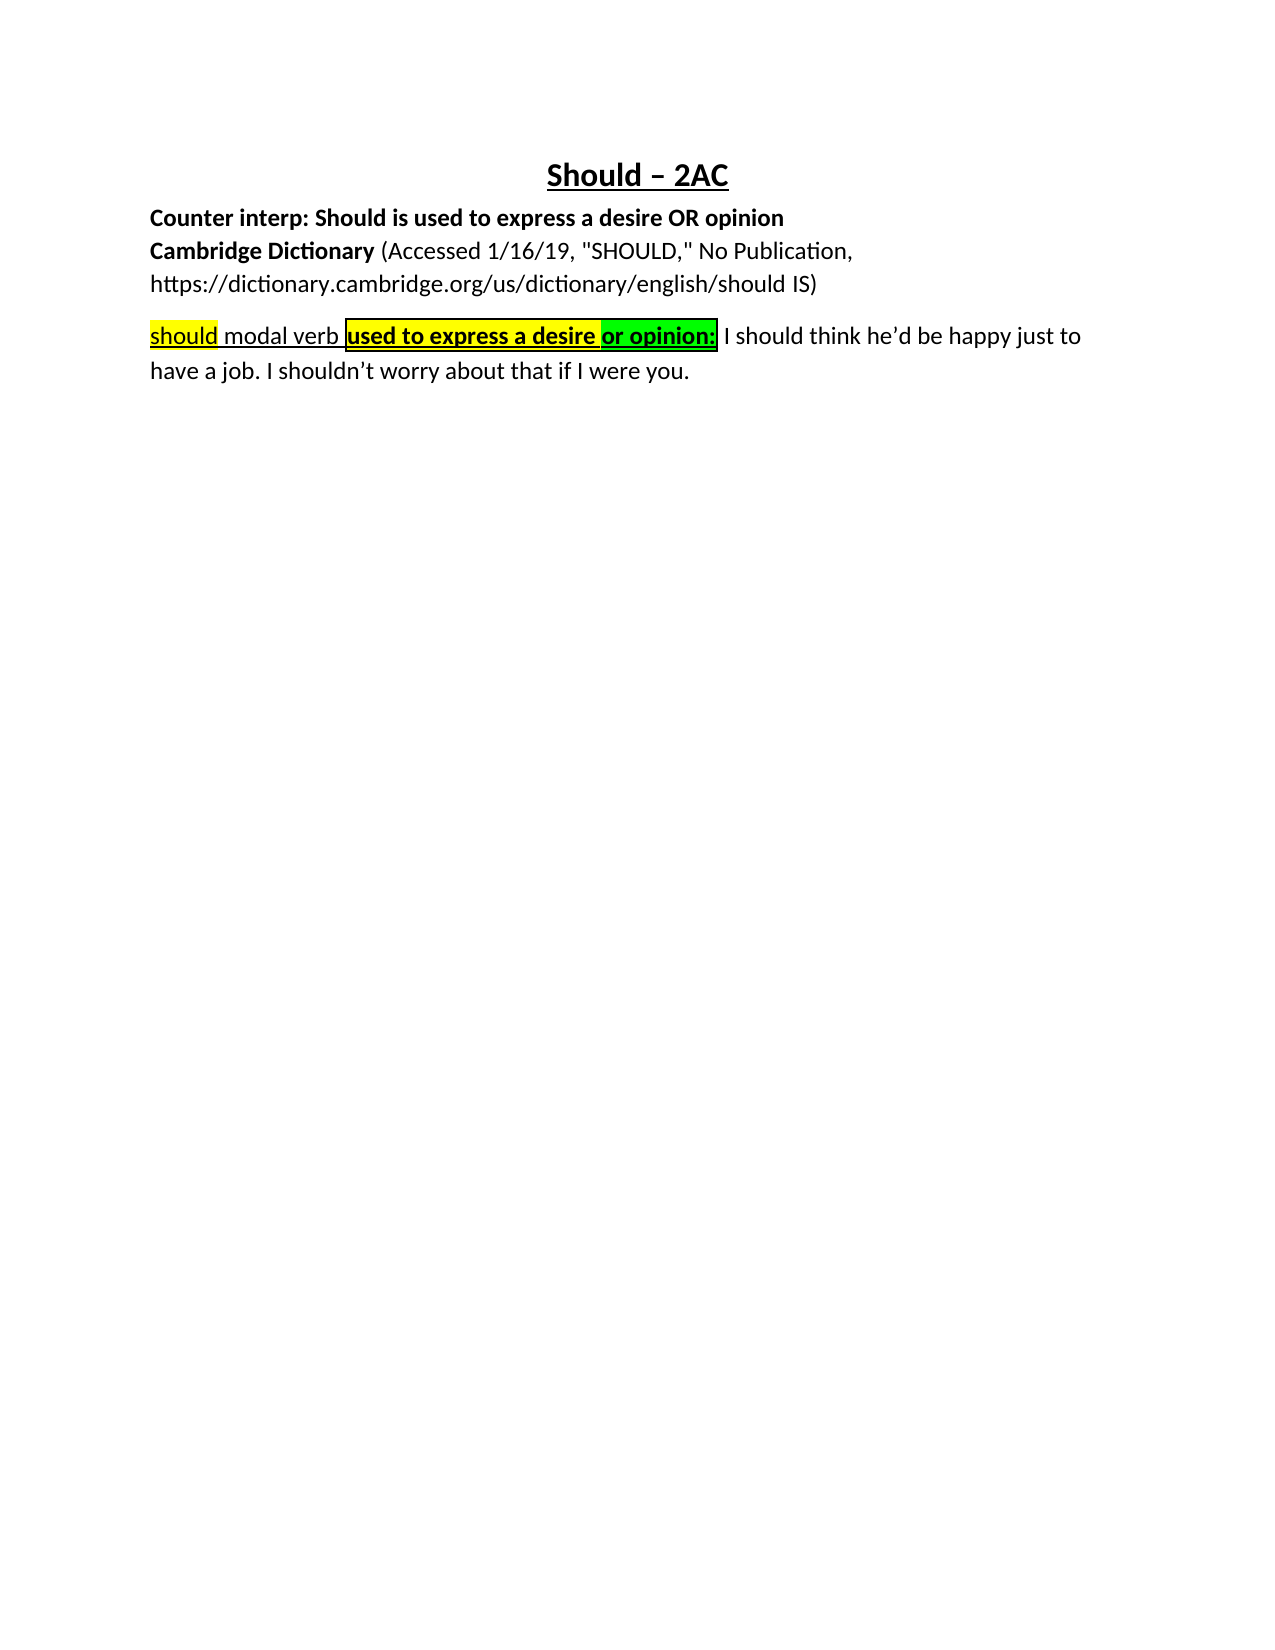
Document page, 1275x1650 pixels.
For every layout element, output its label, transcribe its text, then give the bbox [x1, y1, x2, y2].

text should modal verb used to express a desire or opinion: I should think he’d be happy just to have a job. I shouldn’t worry about that if I were you. [150, 318, 1125, 385]
subtitle Should – 2AC [150, 154, 1125, 195]
text Cambridge Dictionary (Accessed 1/16/19, "SHOULD," No Publication, https://dictionary.cambridge.org/us/dictionary/english/should IS) [150, 235, 1125, 299]
subtitle Counter interp: Should is used to express a desire OR opinion [150, 202, 1125, 233]
